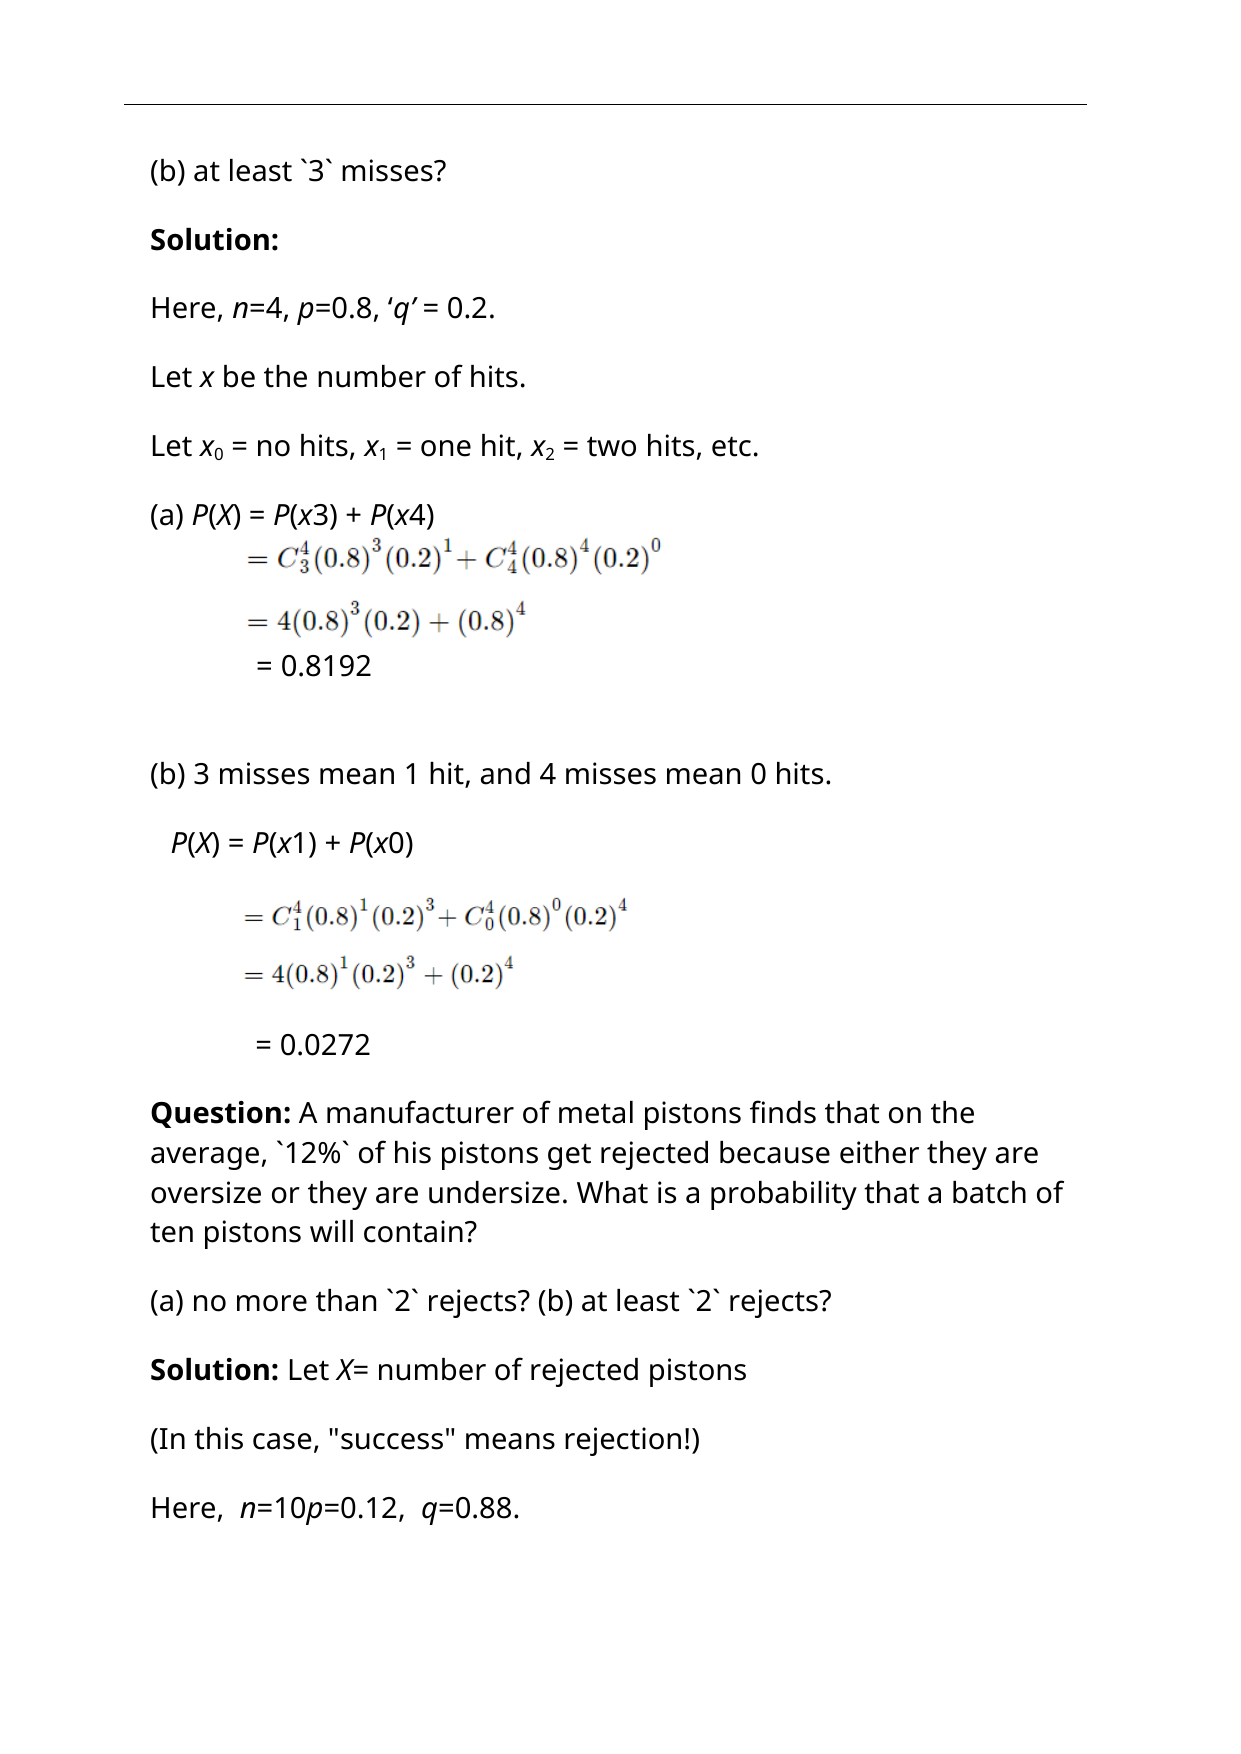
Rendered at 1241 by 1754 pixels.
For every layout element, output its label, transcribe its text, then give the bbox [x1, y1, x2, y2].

text (b) at least `3` misses? [150, 150, 1090, 190]
text Solution: [150, 219, 1090, 258]
picture [238, 891, 633, 995]
text Here, n=4, p=0.8, ‘q’ = 0.2. [150, 288, 1090, 327]
text Question: A manufacturer of metal pistons finds that on the average, `12%` of his pistons get rejected because either they are oversize or they are undersize. What is a probability that a batch of ten pistons will contain? [150, 1093, 1090, 1251]
text (a) no more than `2` rejects? (b) at least `2` rejects? [150, 1281, 1090, 1320]
text (In this case, "success" means rejection!) [150, 1418, 1090, 1458]
text (b) 3 misses mean 1 hit, and 4 misses mean 0 hits. [150, 753, 1090, 793]
text Here, n=10p=0.12, q=0.88. [150, 1487, 1090, 1527]
text = 0.0272 [150, 1024, 1090, 1063]
text Solution: Let X= number of rejected pistons [150, 1349, 1090, 1389]
picture [241, 533, 665, 645]
text Let x0 = no hits, x1 = one hit, x2 = two hits, etc. [150, 425, 1090, 465]
text Let x be the number of hits. [150, 357, 1090, 396]
text P(X) = P(x1​) + P(x0​) [125, 822, 1090, 862]
text = 0.8192 [150, 645, 1090, 684]
text (a) P(X) = P(x3​) + P(x4​) [150, 494, 1090, 534]
